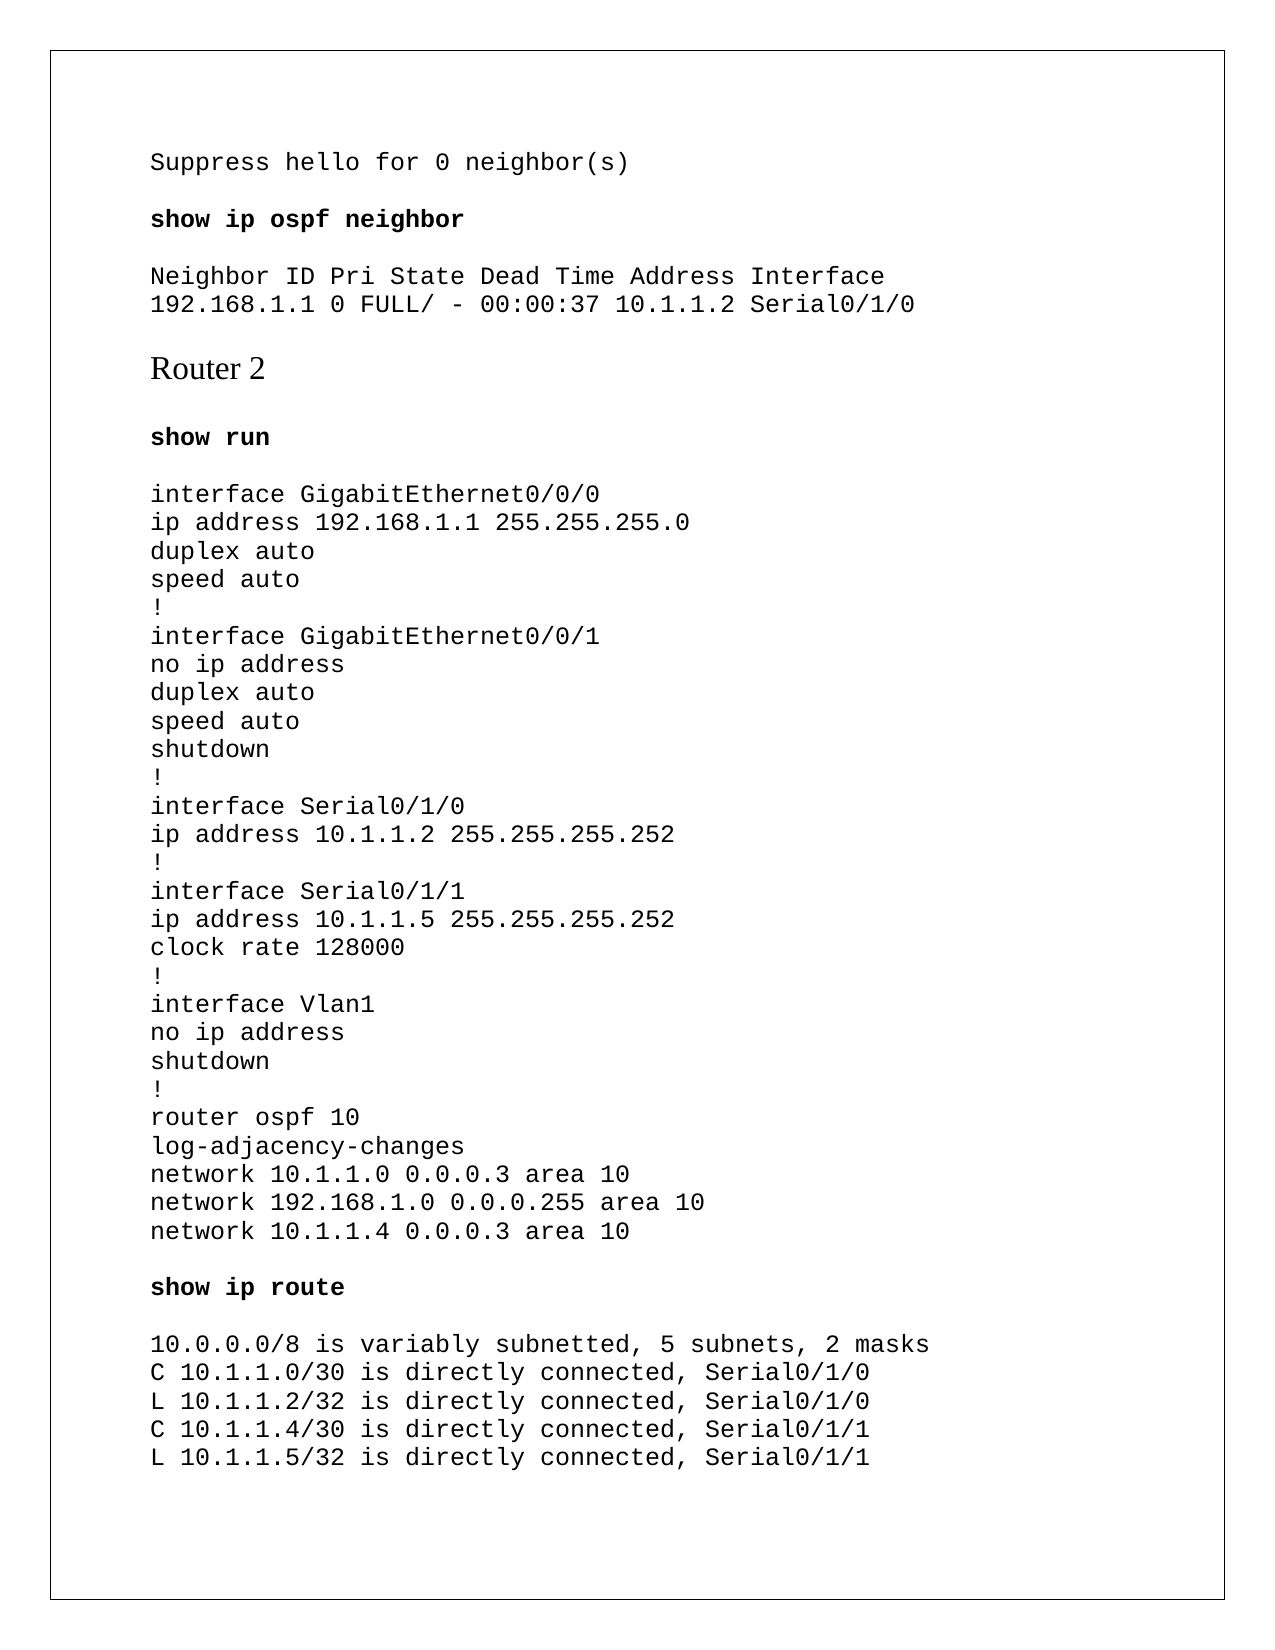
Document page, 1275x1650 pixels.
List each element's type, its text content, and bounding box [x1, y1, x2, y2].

text L 10.1.1.2/32 is directly connected, Serial0/1/0 [150, 1388, 1125, 1417]
text show ip route [150, 1275, 1125, 1303]
text network 192.168.1.0 0.0.0.255 area 10 [150, 1190, 1125, 1218]
text network 10.1.1.4 0.0.0.3 area 10 [150, 1218, 1125, 1247]
text duplex auto [150, 680, 1125, 708]
text ! [150, 1077, 1125, 1105]
text C 10.1.1.4/30 is directly connected, Serial0/1/1 [150, 1417, 1125, 1445]
text speed auto [150, 708, 1125, 737]
text Router 2 [150, 348, 1125, 387]
text ! [150, 765, 1125, 793]
text duplex auto [150, 538, 1125, 567]
text 192.168.1.1 0 FULL/ - 00:00:37 10.1.1.2 Serial0/1/0 [150, 292, 1125, 320]
text interface Serial0/1/0 [150, 793, 1125, 822]
text show run [150, 425, 1125, 453]
text interface Vlan1 [150, 992, 1125, 1020]
text ip address 10.1.1.5 255.255.255.252 [150, 907, 1125, 935]
text Neighbor ID Pri State Dead Time Address Interface [150, 263, 1125, 292]
text shutdown [150, 737, 1125, 765]
text L 10.1.1.5/32 is directly connected, Serial0/1/1 [150, 1445, 1125, 1473]
text clock rate 128000 [150, 935, 1125, 963]
text Suppress hello for 0 neighbor(s) [150, 150, 1125, 178]
text speed auto [150, 567, 1125, 595]
text no ip address [150, 652, 1125, 680]
text no ip address [150, 1020, 1125, 1048]
text ! [150, 963, 1125, 992]
text interface GigabitEthernet0/0/1 [150, 623, 1125, 652]
text interface Serial0/1/1 [150, 878, 1125, 907]
text ip address 10.1.1.2 255.255.255.252 [150, 822, 1125, 850]
text network 10.1.1.0 0.0.0.3 area 10 [150, 1162, 1125, 1190]
text show ip ospf neighbor [150, 207, 1125, 235]
text 10.0.0.0/8 is variably subnetted, 5 subnets, 2 masks [150, 1332, 1125, 1360]
text shutdown [150, 1048, 1125, 1077]
text C 10.1.1.0/30 is directly connected, Serial0/1/0 [150, 1360, 1125, 1388]
text router ospf 10 [150, 1105, 1125, 1133]
text ip address 192.168.1.1 255.255.255.0 [150, 510, 1125, 538]
text interface GigabitEthernet0/0/0 [150, 482, 1125, 510]
text ! [150, 595, 1125, 623]
text ! [150, 850, 1125, 878]
text log-adjacency-changes [150, 1133, 1125, 1162]
